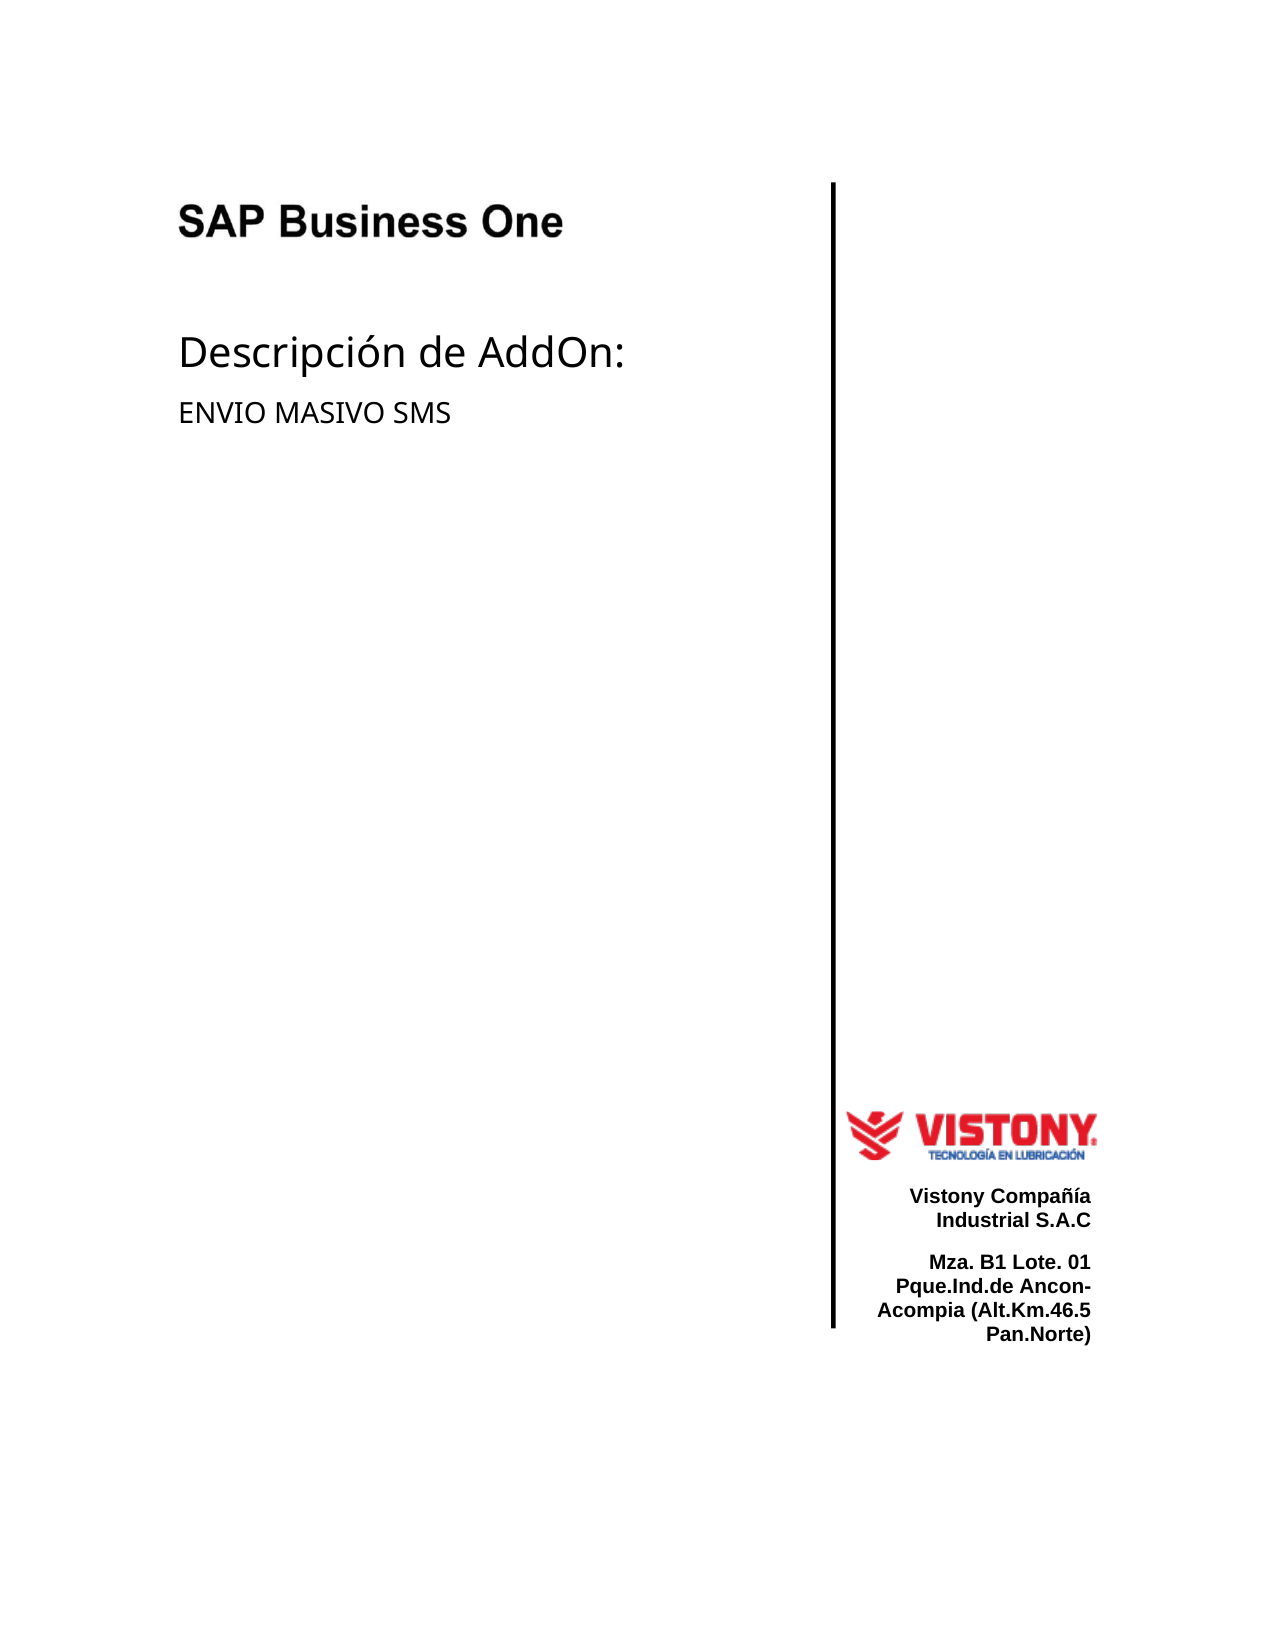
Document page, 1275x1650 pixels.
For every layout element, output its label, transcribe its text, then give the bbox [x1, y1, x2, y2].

table_cell [157, 747, 1112, 1166]
table_cell Vistony Compañía Industrial S.A.C Mza. B1 Lote. 01 Pque.Ind.de Ancon-Acompia (Alt.Km.46.5 Pan.Norte) [157, 1166, 1112, 1345]
picture [177, 200, 563, 240]
picture [839, 1111, 1102, 1161]
table_header Descripción de AddOn: ENVIO MASIVO SMS [157, 182, 1112, 747]
